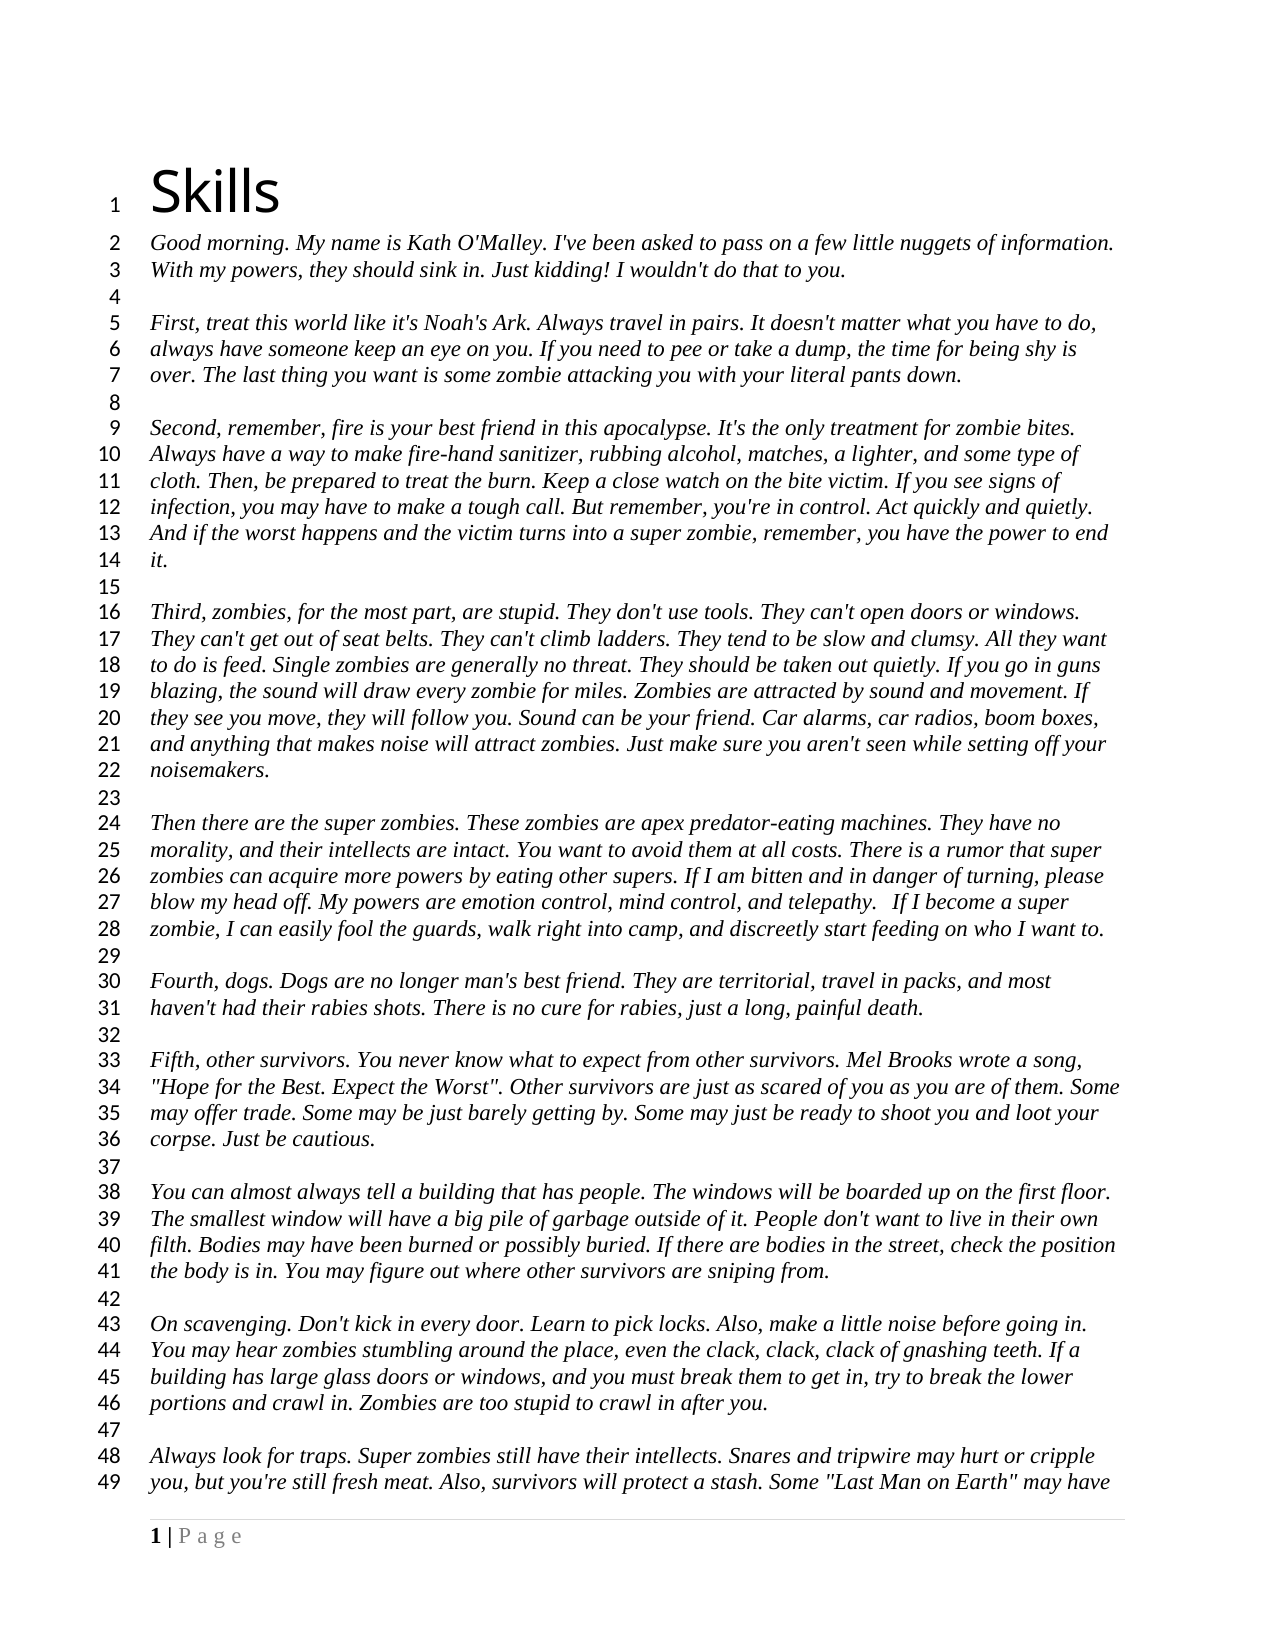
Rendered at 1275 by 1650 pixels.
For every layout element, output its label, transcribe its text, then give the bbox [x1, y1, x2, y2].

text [150, 1442, 1125, 1494]
text Good morning. My name is Kath O'Malley. I've been asked to pass on a few little nuggets of information. With my powers, they should sink in. Just kidding! I wouldn't do that to you. [150, 229, 1125, 282]
text Second, remember, fire is your best friend in this apocalypse. It's the only treatment for zombie bites. Always have a way to make fire-hand sanitizer, rubbing alcohol, matches, a lighter, and some type of cloth. Then, be prepared to treat the burn. Keep a close watch on the bite victim. If you see signs of infection, you may have to make a tough call. But remember, you're in control. Act quickly and quietly. And if the worst happens and the victim turns into a super zombie, remember, you have the power to end it. [150, 414, 1125, 572]
text First, treat this world like it's Noah's Ark. Always travel in pairs. It doesn't matter what you have to do, always have someone keep an eye on you. If you need to pee or take a dump, the time for being shy is over. The last thing you want is some zombie attacking you with your literal pants down. [150, 308, 1125, 388]
text Then there are the super zombies. These zombies are apex predator-eating machines. They have no morality, and their intellects are intact. You want to avoid them at all costs. There is a rumor that super zombies can acquire more powers by eating other supers. If I am bitten and in danger of turning, please blow my head off. My powers are emotion control, mind control, and telepathy. If I become a super zombie, I can easily fool the guards, walk right into camp, and discreetly start feeding on who I want to. [150, 809, 1125, 941]
title Skills [150, 150, 1125, 229]
text Third, zombies, for the most part, are stupid. They don't use tools. They can't open doors or windows. They can't get out of seat belts. They can't climb ladders. They tend to be slow and clumsy. All they want to do is feed. Single zombies are generally no threat. They should be taken out quietly. If you go in guns blazing, the sound will draw every zombie for miles. Zombies are attracted by sound and movement. If they see you move, they will follow you. Sound can be your friend. Car alarms, car radios, boom boxes, and anything that makes noise will attract zombies. Just make sure you aren't seen while setting off your noisemakers. [150, 598, 1125, 783]
text On scavenging. Don't kick in every door. Learn to pick locks. Also, make a little noise before going in. You may hear zombies stumbling around the place, even the clack, clack, clack of gnashing teeth. If a building has large glass doors or windows, and you must break them to get in, try to break the lower portions and crawl in. Zombies are too stupid to crawl in after you. [150, 1310, 1125, 1415]
text You can almost always tell a building that has people. The windows will be boarded up on the first floor. The smallest window will have a big pile of garbage outside of it. People don't want to live in their own filth. Bodies may have been burned or possibly buried. If there are bodies in the street, check the position the body is in. You may figure out where other survivors are sniping from. [150, 1178, 1125, 1284]
text Fourth, dogs. Dogs are no longer man's best friend. They are territorial, travel in packs, and most haven't had their rabies shots. There is no cure for rabies, just a long, painful death. [150, 967, 1125, 1020]
text Fifth, other survivors. You never know what to expect from other survivors. Mel Brooks wrote a song, "Hope for the Best. Expect the Worst". Other survivors are just as scared of you as you are of them. Some may offer trade. Some may be just barely getting by. Some may just be ready to shoot you and loot your corpse. Just be cautious. [150, 1046, 1125, 1152]
